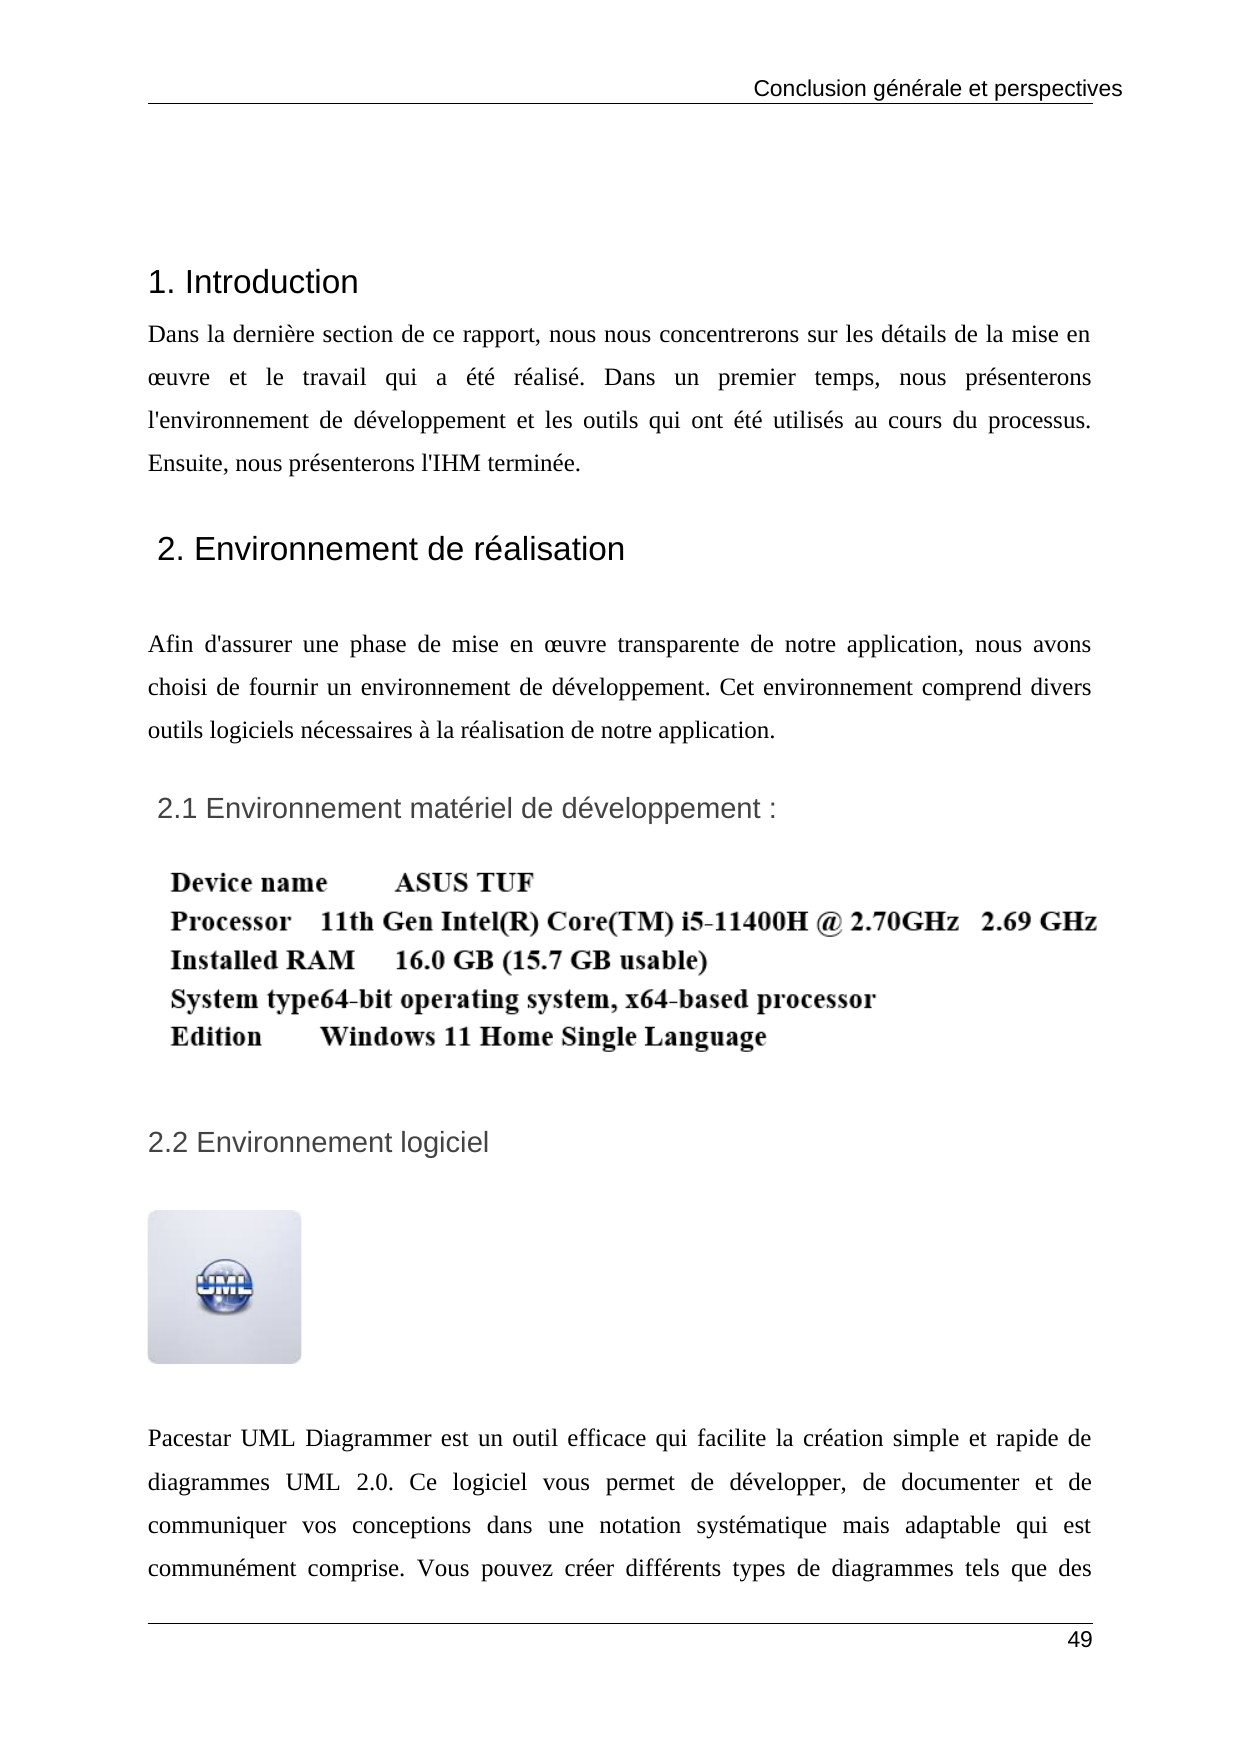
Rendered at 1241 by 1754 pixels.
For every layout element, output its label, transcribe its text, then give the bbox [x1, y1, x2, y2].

picture [147, 838, 1239, 1092]
subtitle 2.2 Environnement logiciel [148, 1125, 1093, 1158]
subtitle 1. Introduction [148, 262, 1093, 301]
subtitle 2. Environnement de réalisation [148, 529, 1093, 567]
list Afin d'assurer une phase de mise en œuvre transparente de notre application, nous avons choisi de fournir un environnement de développement. Cet environnement comprend divers outils logiciels nécessaires à la réalisation de notre application. [148, 629, 1093, 744]
picture [147, 1210, 302, 1364]
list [148, 1423, 1093, 1582]
list Dans la dernière section de ce rapport, nous nous concentrerons sur les détails de la mise en œuvre et le travail qui a été réalisé. Dans un premier temps, nous présenterons l'environnement de développement et les outils qui ont été utilisés au cours du processus. Ensuite, nous présenterons l'IHM terminée. [148, 319, 1093, 477]
subtitle 2.1 Environnement matériel de développement : [148, 791, 1093, 825]
